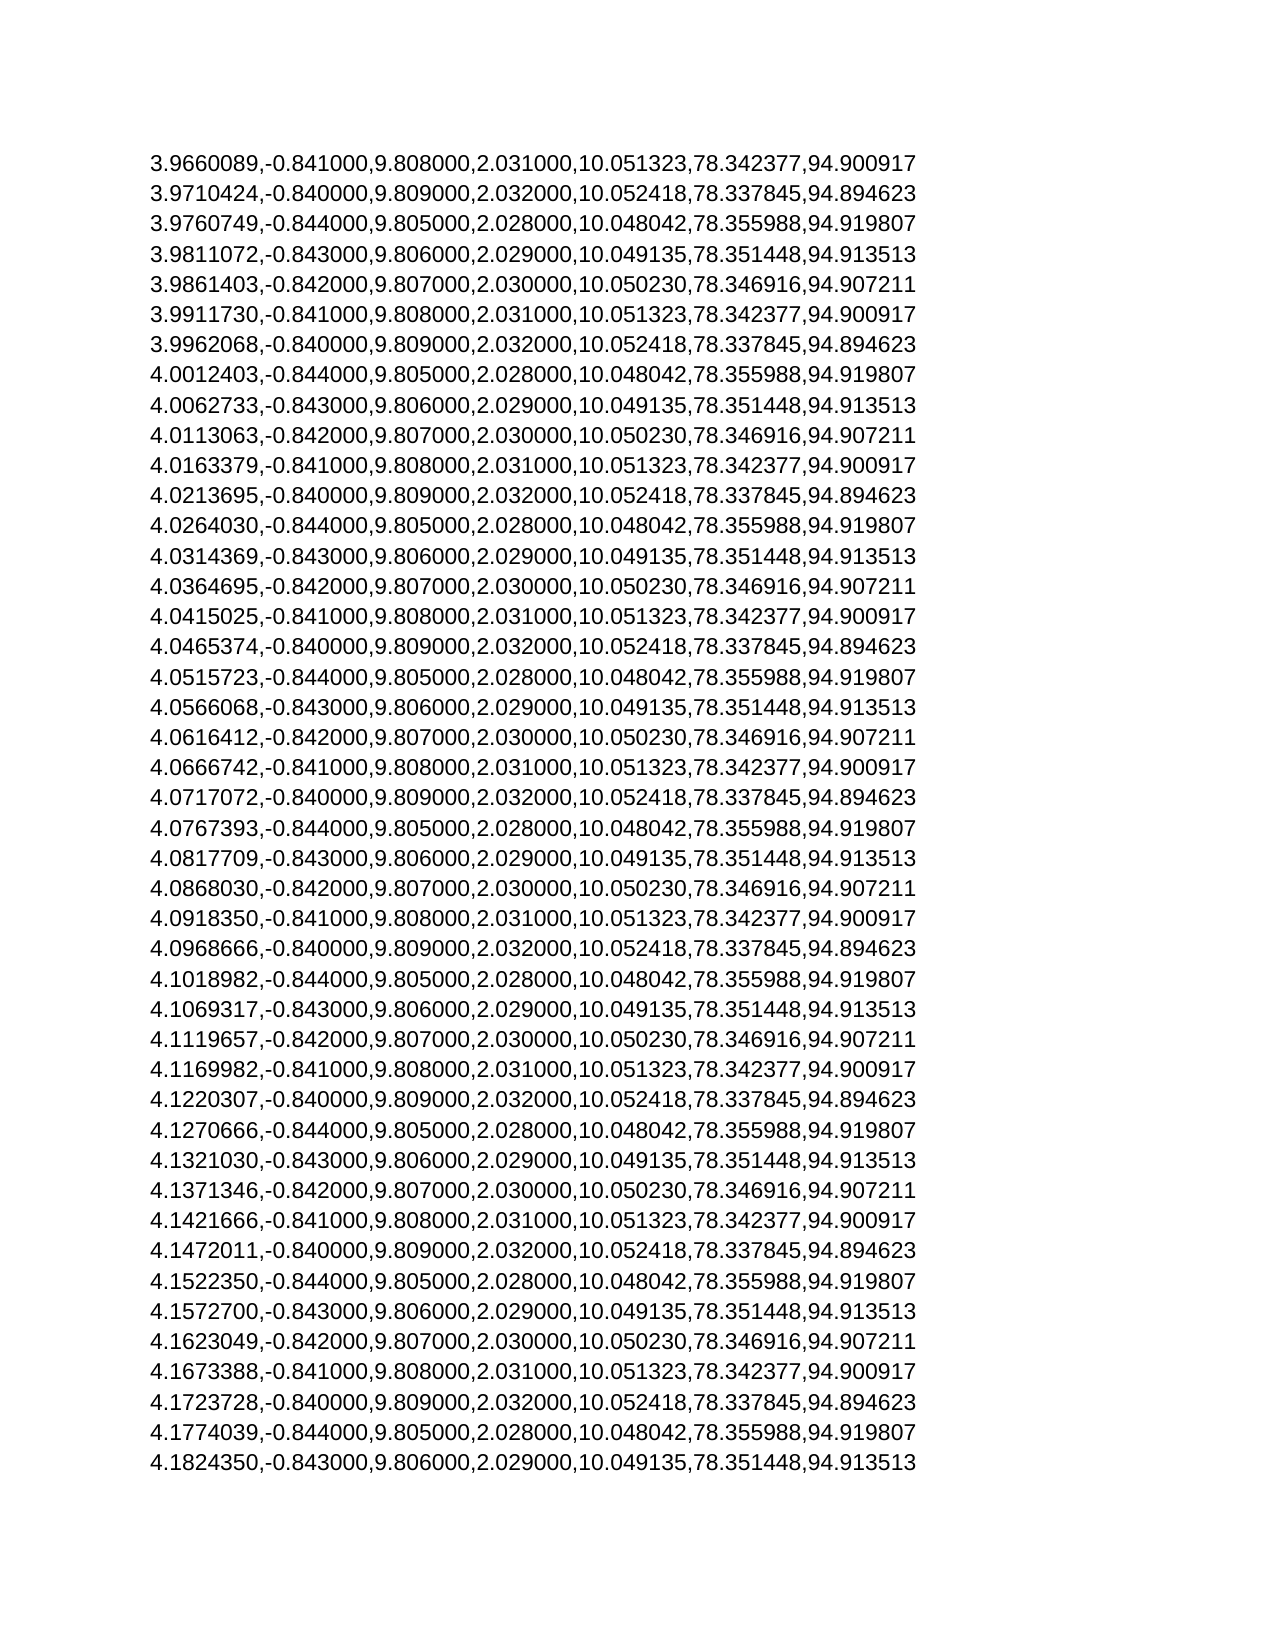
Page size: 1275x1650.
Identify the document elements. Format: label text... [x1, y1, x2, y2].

text 4.0817709,-0.843000,9.806000,2.029000,10.049135,78.351448,94.913513 [150, 845, 1125, 871]
text 3.9911730,-0.841000,9.808000,2.031000,10.051323,78.342377,94.900917 [150, 301, 1125, 327]
text 4.0666742,-0.841000,9.808000,2.031000,10.051323,78.342377,94.900917 [150, 754, 1125, 781]
text 4.1522350,-0.844000,9.805000,2.028000,10.048042,78.355988,94.919807 [150, 1268, 1125, 1294]
text 4.1572700,-0.843000,9.806000,2.029000,10.049135,78.351448,94.913513 [150, 1298, 1125, 1324]
text 4.0264030,-0.844000,9.805000,2.028000,10.048042,78.355988,94.919807 [150, 512, 1125, 539]
text 3.9811072,-0.843000,9.806000,2.029000,10.049135,78.351448,94.913513 [150, 241, 1125, 267]
text 4.1774039,-0.844000,9.805000,2.028000,10.048042,78.355988,94.919807 [150, 1419, 1125, 1445]
text 4.1623049,-0.842000,9.807000,2.030000,10.050230,78.346916,94.907211 [150, 1328, 1125, 1354]
text 4.1119657,-0.842000,9.807000,2.030000,10.050230,78.346916,94.907211 [150, 1026, 1125, 1052]
text 4.0415025,-0.841000,9.808000,2.031000,10.051323,78.342377,94.900917 [150, 603, 1125, 629]
text 3.9760749,-0.844000,9.805000,2.028000,10.048042,78.355988,94.919807 [150, 210, 1125, 237]
text 4.1723728,-0.840000,9.809000,2.032000,10.052418,78.337845,94.894623 [150, 1388, 1125, 1415]
text 3.9962068,-0.840000,9.809000,2.032000,10.052418,78.337845,94.894623 [150, 331, 1125, 358]
text 4.1371346,-0.842000,9.807000,2.030000,10.050230,78.346916,94.907211 [150, 1177, 1125, 1203]
text 4.1472011,-0.840000,9.809000,2.032000,10.052418,78.337845,94.894623 [150, 1237, 1125, 1264]
text 4.0163379,-0.841000,9.808000,2.031000,10.051323,78.342377,94.900917 [150, 452, 1125, 478]
text 4.0314369,-0.843000,9.806000,2.029000,10.049135,78.351448,94.913513 [150, 543, 1125, 569]
text 4.0213695,-0.840000,9.809000,2.032000,10.052418,78.337845,94.894623 [150, 482, 1125, 509]
text 4.1018982,-0.844000,9.805000,2.028000,10.048042,78.355988,94.919807 [150, 966, 1125, 992]
text 4.1069317,-0.843000,9.806000,2.029000,10.049135,78.351448,94.913513 [150, 996, 1125, 1022]
text 4.0515723,-0.844000,9.805000,2.028000,10.048042,78.355988,94.919807 [150, 663, 1125, 690]
text 4.0616412,-0.842000,9.807000,2.030000,10.050230,78.346916,94.907211 [150, 724, 1125, 750]
text 4.0113063,-0.842000,9.807000,2.030000,10.050230,78.346916,94.907211 [150, 422, 1125, 448]
text 4.0767393,-0.844000,9.805000,2.028000,10.048042,78.355988,94.919807 [150, 814, 1125, 841]
text 4.0868030,-0.842000,9.807000,2.030000,10.050230,78.346916,94.907211 [150, 875, 1125, 901]
text 3.9861403,-0.842000,9.807000,2.030000,10.050230,78.346916,94.907211 [150, 271, 1125, 297]
text 4.1220307,-0.840000,9.809000,2.032000,10.052418,78.337845,94.894623 [150, 1086, 1125, 1113]
text 4.0968666,-0.840000,9.809000,2.032000,10.052418,78.337845,94.894623 [150, 935, 1125, 962]
text 4.0566068,-0.843000,9.806000,2.029000,10.049135,78.351448,94.913513 [150, 694, 1125, 720]
text 4.1824350,-0.843000,9.806000,2.029000,10.049135,78.351448,94.913513 [150, 1449, 1125, 1475]
text 4.0364695,-0.842000,9.807000,2.030000,10.050230,78.346916,94.907211 [150, 573, 1125, 599]
text 4.0717072,-0.840000,9.809000,2.032000,10.052418,78.337845,94.894623 [150, 784, 1125, 811]
text 4.1673388,-0.841000,9.808000,2.031000,10.051323,78.342377,94.900917 [150, 1358, 1125, 1385]
text 4.0918350,-0.841000,9.808000,2.031000,10.051323,78.342377,94.900917 [150, 905, 1125, 932]
text 4.0465374,-0.840000,9.809000,2.032000,10.052418,78.337845,94.894623 [150, 633, 1125, 660]
text 4.0062733,-0.843000,9.806000,2.029000,10.049135,78.351448,94.913513 [150, 392, 1125, 418]
text 4.0012403,-0.844000,9.805000,2.028000,10.048042,78.355988,94.919807 [150, 361, 1125, 388]
text 4.1169982,-0.841000,9.808000,2.031000,10.051323,78.342377,94.900917 [150, 1056, 1125, 1083]
text 4.1321030,-0.843000,9.806000,2.029000,10.049135,78.351448,94.913513 [150, 1147, 1125, 1173]
text 4.1421666,-0.841000,9.808000,2.031000,10.051323,78.342377,94.900917 [150, 1207, 1125, 1234]
text 4.1270666,-0.844000,9.805000,2.028000,10.048042,78.355988,94.919807 [150, 1117, 1125, 1143]
text 3.9710424,-0.840000,9.809000,2.032000,10.052418,78.337845,94.894623 [150, 180, 1125, 207]
text 3.9660089,-0.841000,9.808000,2.031000,10.051323,78.342377,94.900917 [150, 150, 1125, 176]
